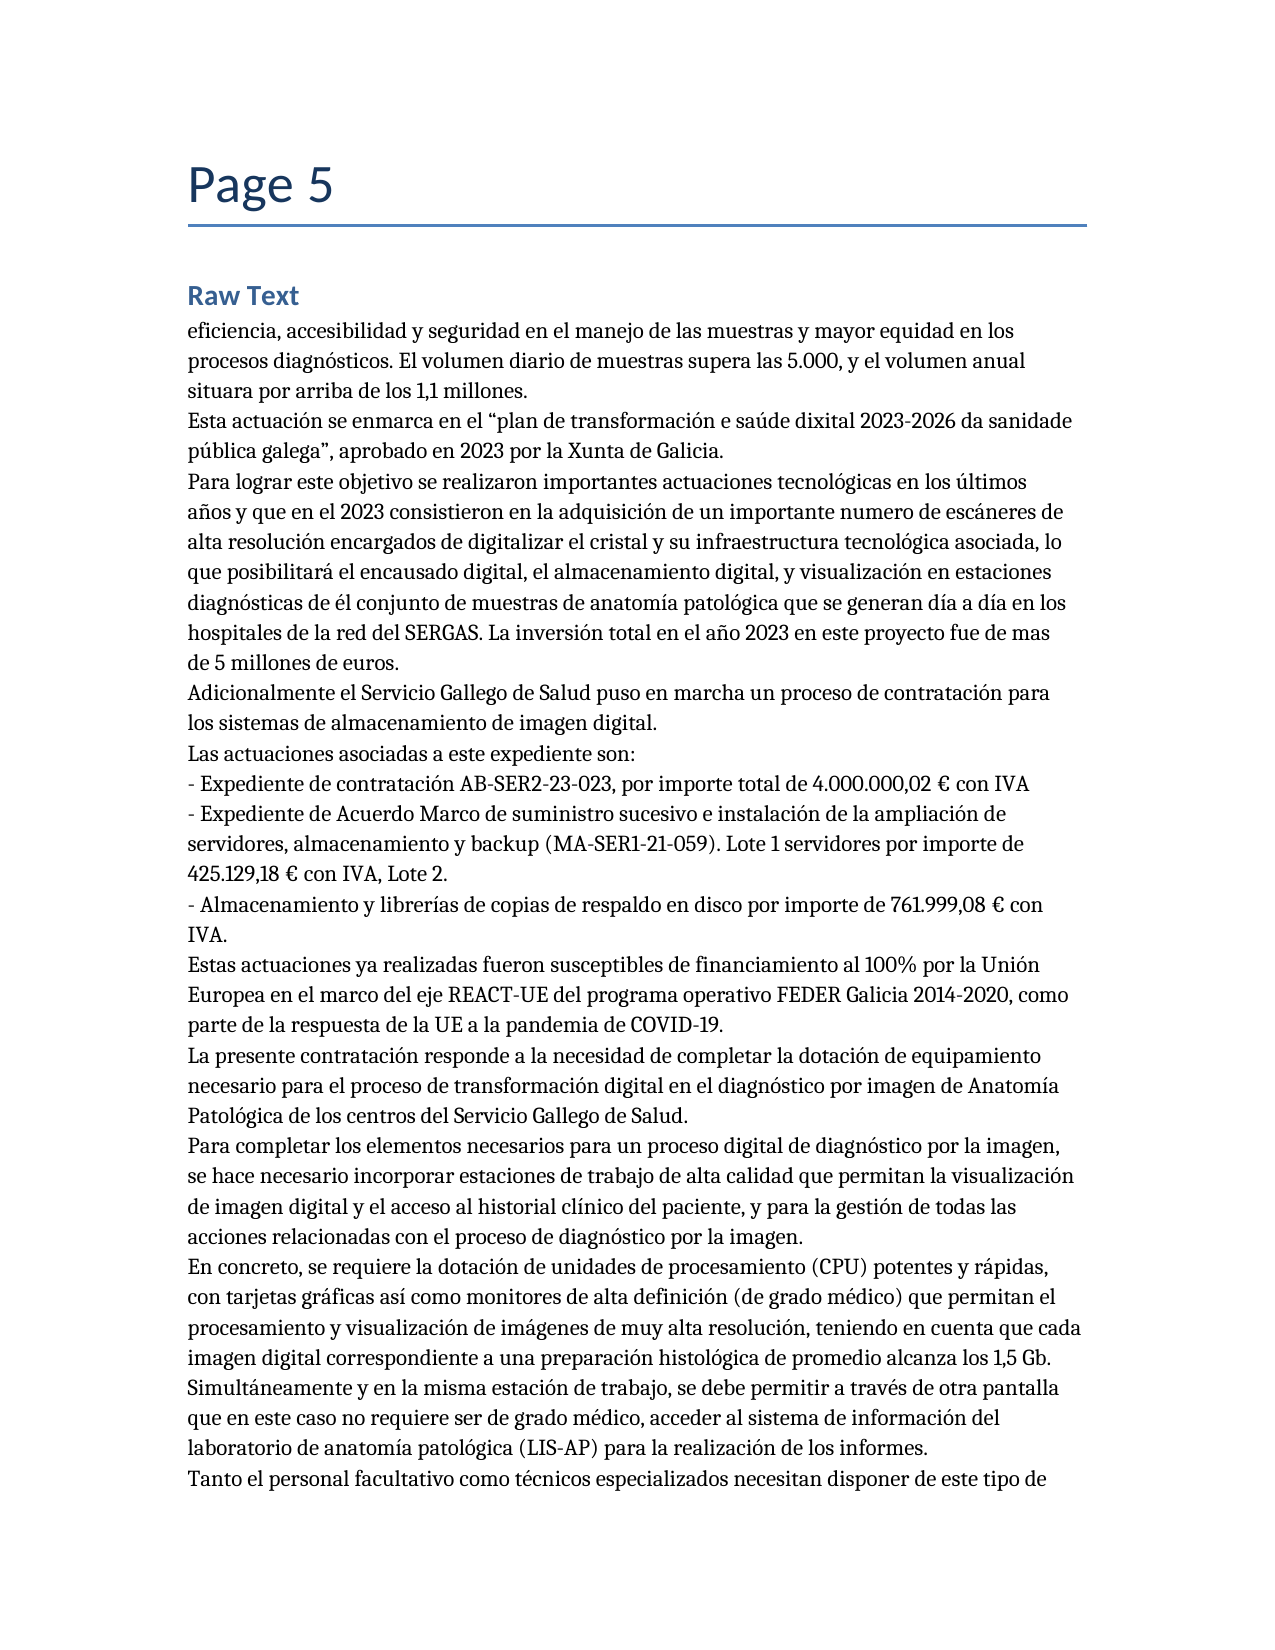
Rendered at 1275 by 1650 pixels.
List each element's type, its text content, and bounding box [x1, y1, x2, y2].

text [187, 317, 1087, 1492]
subtitle Raw Text [187, 277, 1087, 312]
title Page 5 [187, 150, 1087, 227]
